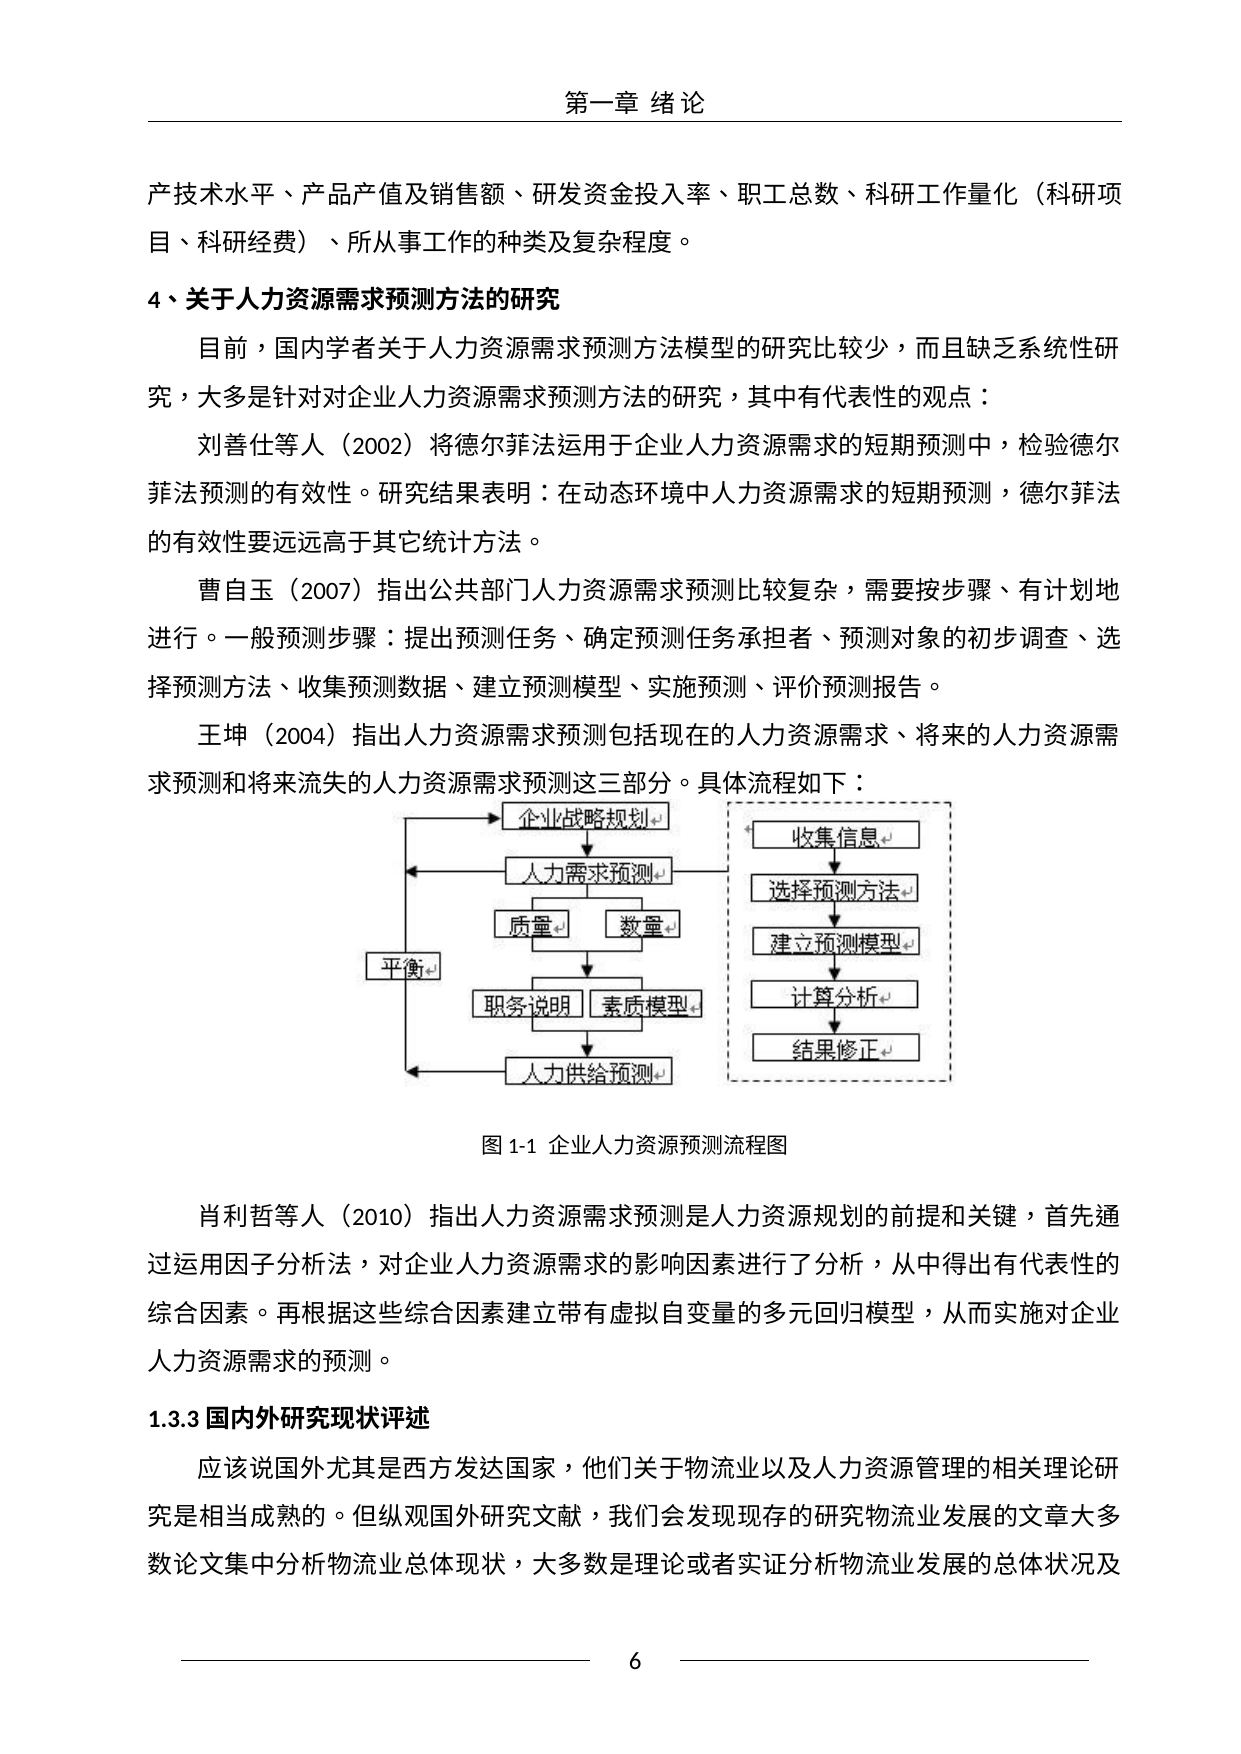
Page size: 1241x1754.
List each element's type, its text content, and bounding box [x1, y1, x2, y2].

subtitle 4、关于人力资源需求预测方法的研究 [148, 282, 1122, 316]
subtitle 1.3.3 国内外研究现状评述 [148, 1401, 1122, 1435]
text 刘善仕等人（2002）将德尔菲法运用于企业人力资源需求的短期预测中，检验德尔菲法预测的有效性。研究结果表明：在动态环境中人力资源需求的短期预测，德尔菲法的有效性要远远高于其它统计方法。 [148, 412, 1122, 557]
picture [356, 799, 964, 1093]
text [148, 1435, 1122, 1580]
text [148, 161, 1122, 258]
text 图1-1 企业人力资源预测流程图 [148, 1126, 1122, 1158]
text 王坤（2004）指出人力资源需求预测包括现在的人力资源需求、将来的人力资源需求预测和将来流失的人力资源需求预测这三部分。具体流程如下： [148, 702, 1122, 799]
text 曹自玉（2007）指出公共部门人力资源需求预测比较复杂，需要按步骤、有计划地进行。一般预测步骤：提出预测任务、确定预测任务承担者、预测对象的初步调查、选择预测方法、收集预测数据、建立预测模型、实施预测、评价预测报告。 [148, 557, 1122, 702]
text 目前，国内学者关于人力资源需求预测方法模型的研究比较少，而且缺乏系统性研究，大多是针对对企业人力资源需求预测方法的研究，其中有代表性的观点： [148, 316, 1122, 412]
text 肖利哲等人（2010）指出人力资源需求预测是人力资源规划的前提和关键，首先通过运用因子分析法，对企业人力资源需求的影响因素进行了分析，从中得出有代表性的综合因素。再根据这些综合因素建立带有虚拟自变量的多元回归模型，从而实施对企业人力资源需求的预测。 [148, 1183, 1122, 1377]
